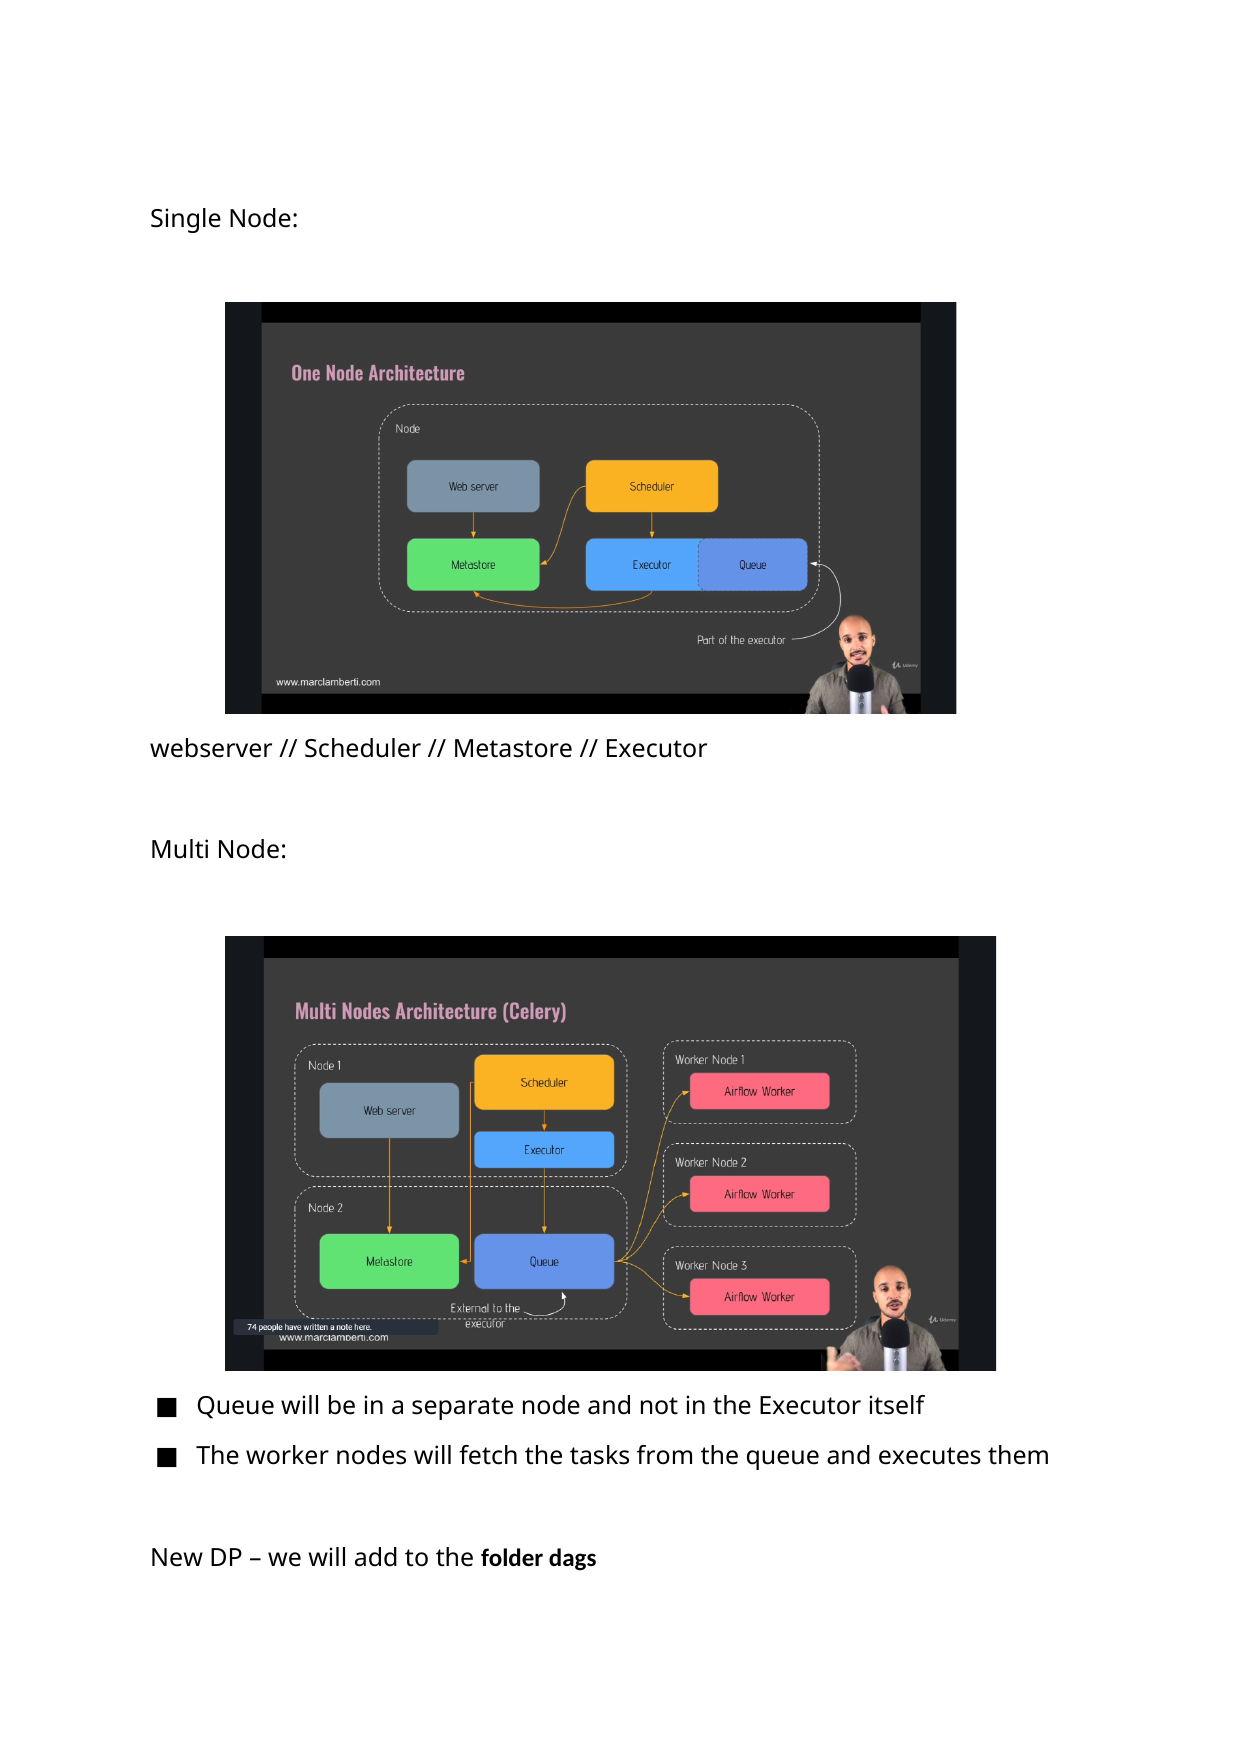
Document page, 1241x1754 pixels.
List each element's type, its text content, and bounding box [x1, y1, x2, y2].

picture [225, 302, 957, 714]
text webserver // Scheduler // Metastore // Executor [150, 730, 1090, 764]
text Multi Node: [150, 832, 1090, 866]
text New DP – we will add to the folder dags [150, 1539, 1090, 1573]
picture [225, 936, 997, 1371]
text Single Node: [150, 201, 1090, 235]
list The worker nodes will fetch the tasks from the queue and executes them [155, 1438, 1090, 1472]
